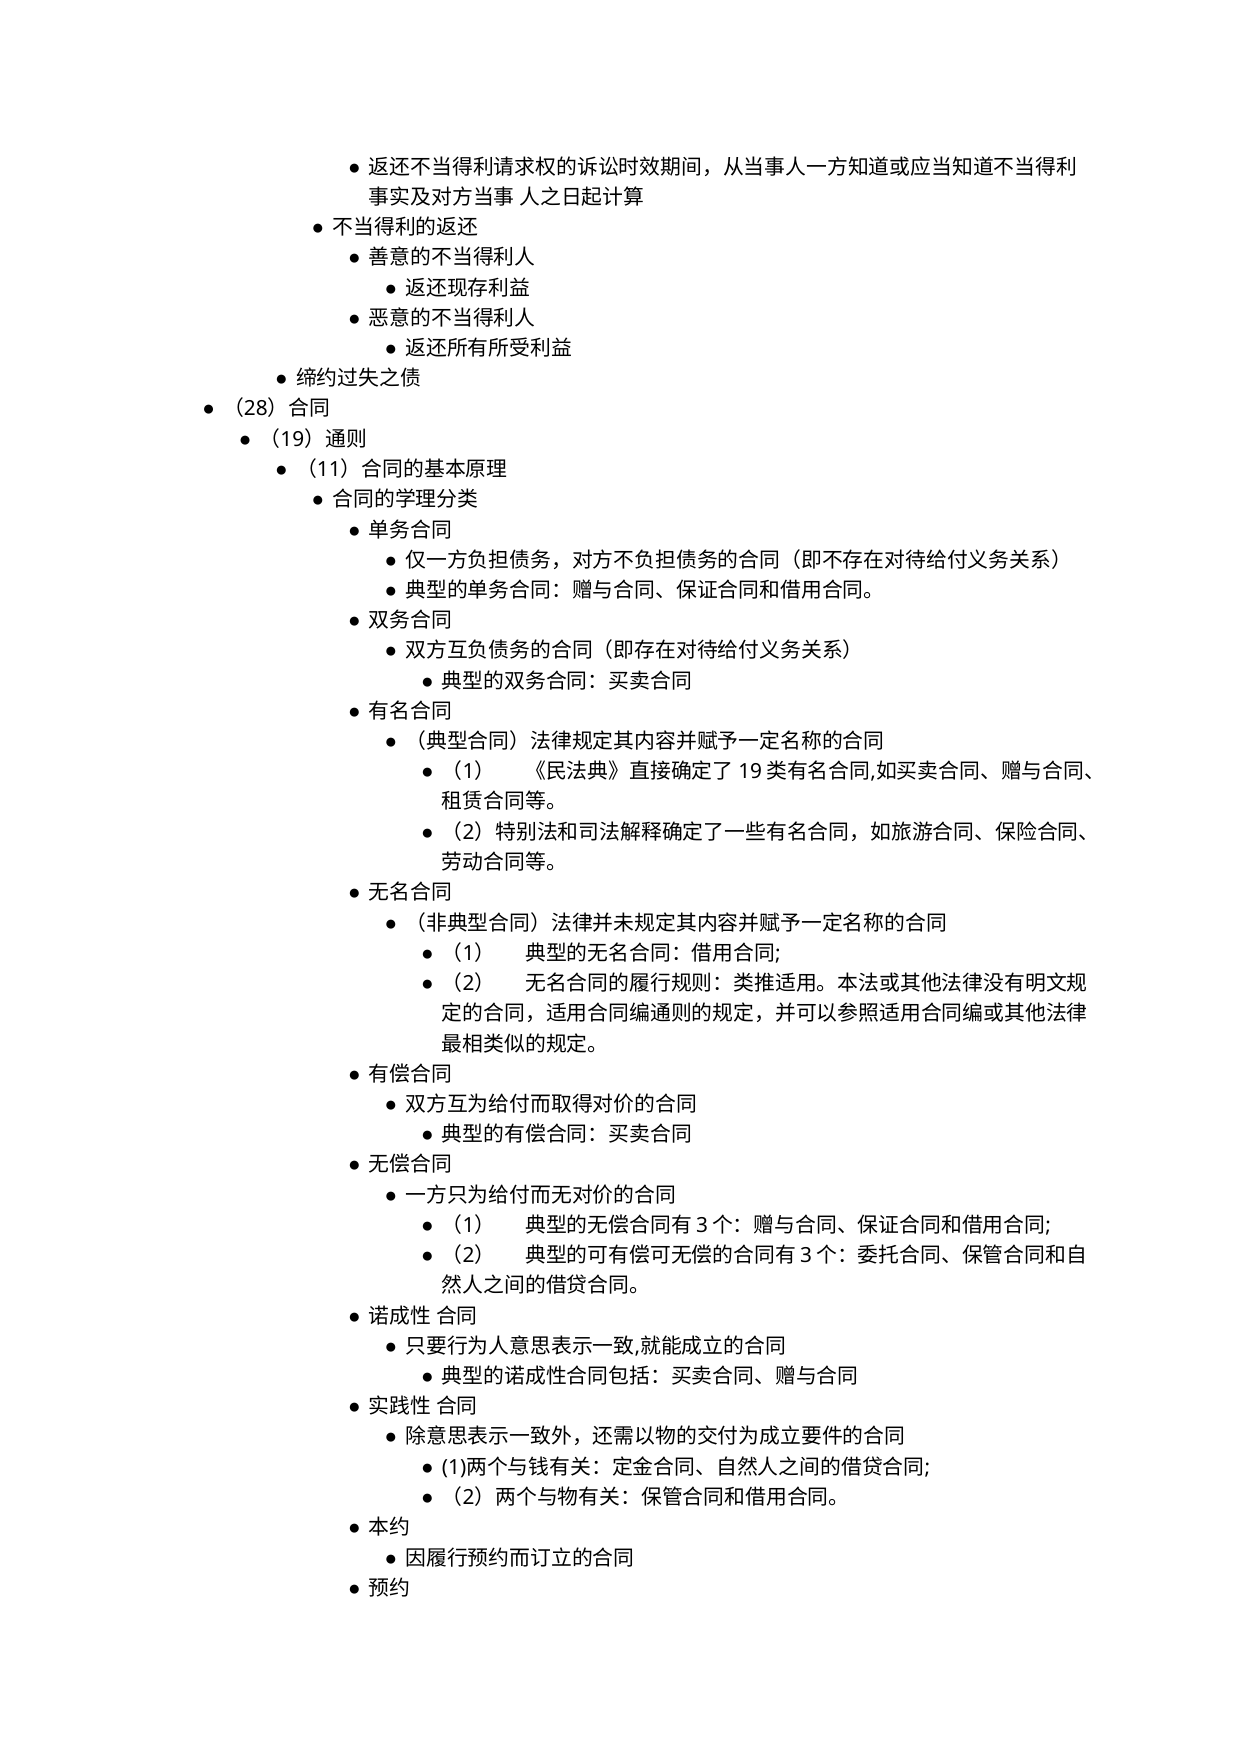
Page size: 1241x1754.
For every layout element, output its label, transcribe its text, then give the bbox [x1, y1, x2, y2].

list 诺成性 合同 [348, 1299, 1090, 1329]
list 有偿合同 [348, 1057, 1090, 1087]
list 有名合同 [348, 694, 1090, 724]
list 返还所有所受利益 [384, 331, 1090, 361]
list （1） 《民法典》直接确定了 19类有名合同,如买卖合同、赠与合同、租赁合同等。 [421, 754, 1090, 815]
list 不当得利的返还 [311, 210, 1090, 241]
list 善意的不当得利人 [348, 241, 1090, 271]
list 返还不当得利请求权的诉讼时效期间，从当事人一方知道或应当知道不当得利事实及对方当事 人之日起计算 [348, 150, 1090, 210]
list 仅一方负担债务，对方不负担债务的合同（即不存在对待给付义务关系） [384, 543, 1090, 573]
list （1） 典型的无偿合同有3个：赠与合同、保证合同和借用合同; [421, 1208, 1090, 1238]
list （2）两个与物有关：保管合同和借用合同。 [421, 1480, 1090, 1511]
list （2）特别法和司法解释确定了一些有名合同，如旅游合同、保险合同、劳动合同等。 [421, 815, 1090, 876]
list 合同的学理分类 [311, 483, 1090, 513]
list 返还现存利益 [384, 271, 1090, 301]
list （典型合同）法律规定其内容并赋予一定名称的合同 [384, 724, 1090, 754]
list （非典型合同）法律并未规定其内容并赋予一定名称的合同 [384, 906, 1090, 936]
list 实践性 合同 [348, 1389, 1090, 1420]
list 因履行预约而订立的合同 [384, 1541, 1090, 1571]
list 无名合同 [348, 876, 1090, 906]
list （19）通则 [238, 422, 1090, 452]
list （2） 典型的可有偿可无偿的合同有3个：委托合同、保管合同和自然人之间的借贷合同。 [421, 1238, 1090, 1299]
list 本约 [348, 1511, 1090, 1541]
list （2） 无名合同的履行规则：类推适用。本法或其他法律没有明文规定的合同，适用合同编通则的规定，并可以参照适用合同编或其他法律最相类似的规定。 [421, 966, 1090, 1057]
list 无偿合同 [348, 1148, 1090, 1178]
list 典型的有偿合同：买卖合同 [421, 1117, 1090, 1148]
list 双方互负债务的合同（即存在对待给付义务关系） [384, 634, 1090, 664]
list （28）合同 [202, 392, 1090, 422]
list 典型的单务合同：赠与合同、保证合同和借用合同。 [384, 573, 1090, 603]
list 除意思表示一致外，还需以物的交付为成立要件的合同 [384, 1420, 1090, 1450]
list 一方只为给付而无对价的合同 [384, 1178, 1090, 1208]
list 只要行为人意思表示一致,就能成立的合同 [384, 1329, 1090, 1359]
list 恶意的不当得利人 [348, 301, 1090, 331]
list 单务合同 [348, 513, 1090, 543]
list 缔约过失之债 [275, 361, 1090, 392]
list (1)两个与钱有关：定金合同、自然人之间的借贷合同; [421, 1450, 1090, 1480]
list 典型的诺成性合同包括：买卖合同、赠与合同 [421, 1359, 1090, 1389]
list 预约 [348, 1571, 1090, 1601]
list 典型的双务合同：买卖合同 [421, 664, 1090, 694]
list （11）合同的基本原理 [275, 452, 1090, 483]
list 双方互为给付而取得对价的合同 [384, 1087, 1090, 1117]
list 双务合同 [348, 603, 1090, 634]
list （1） 典型的无名合同：借用合同; [421, 936, 1090, 966]
